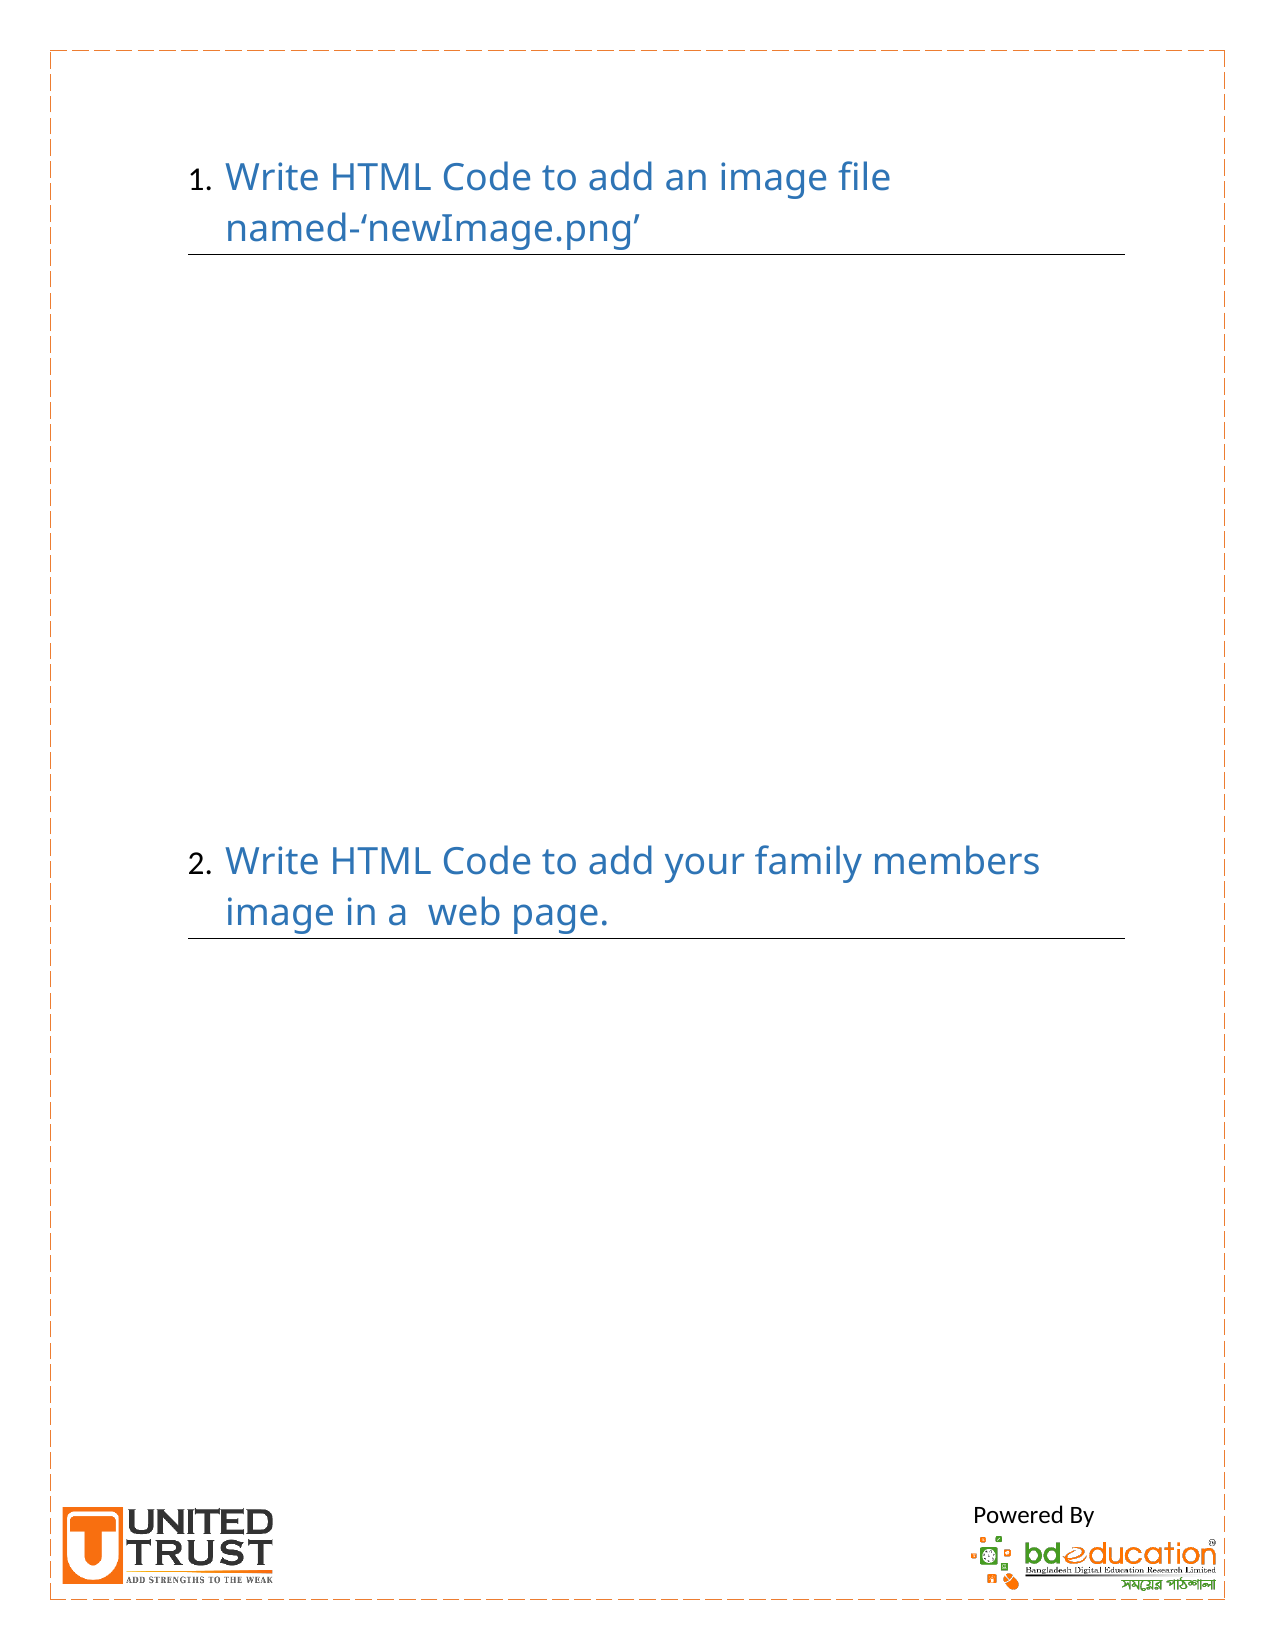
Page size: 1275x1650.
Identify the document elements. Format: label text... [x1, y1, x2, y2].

list Write HTML Code to add your family members image in a web page. [187, 834, 1125, 939]
picture [62, 1507, 273, 1584]
list Write HTML Code to add an image file named-‘newImage.png’ [187, 150, 1125, 255]
picture [971, 1536, 1216, 1591]
